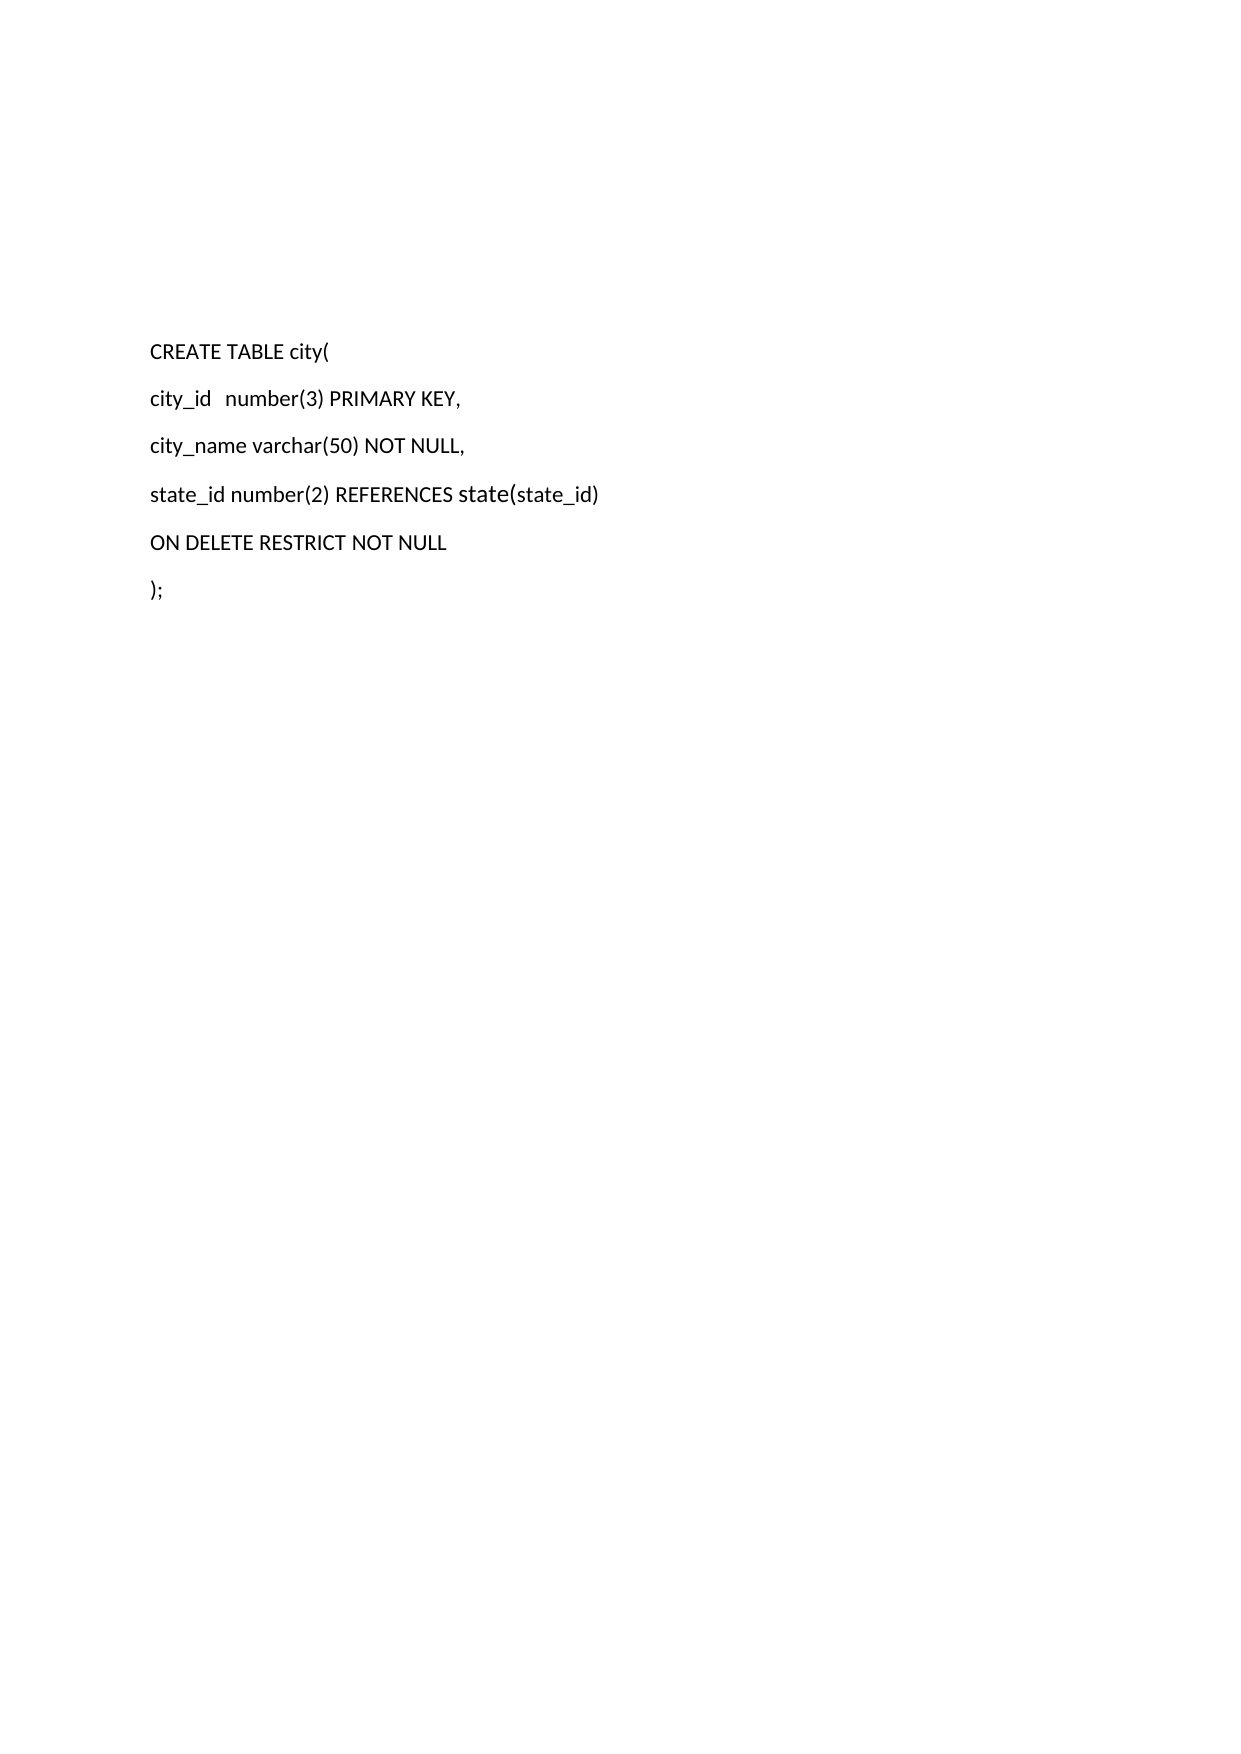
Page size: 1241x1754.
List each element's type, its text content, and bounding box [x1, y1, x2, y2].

text city_id number(3) PRIMARY KEY, [150, 384, 1090, 412]
text ON DELETE RESTRICT NOT NULL [150, 528, 1090, 556]
text CREATE TABLE city( [150, 337, 1090, 366]
text state_id number(2) REFERENCES state(state_id) [150, 478, 1090, 509]
text city_name varchar(50) NOT NULL, [150, 431, 1090, 459]
text ); [150, 575, 1090, 603]
